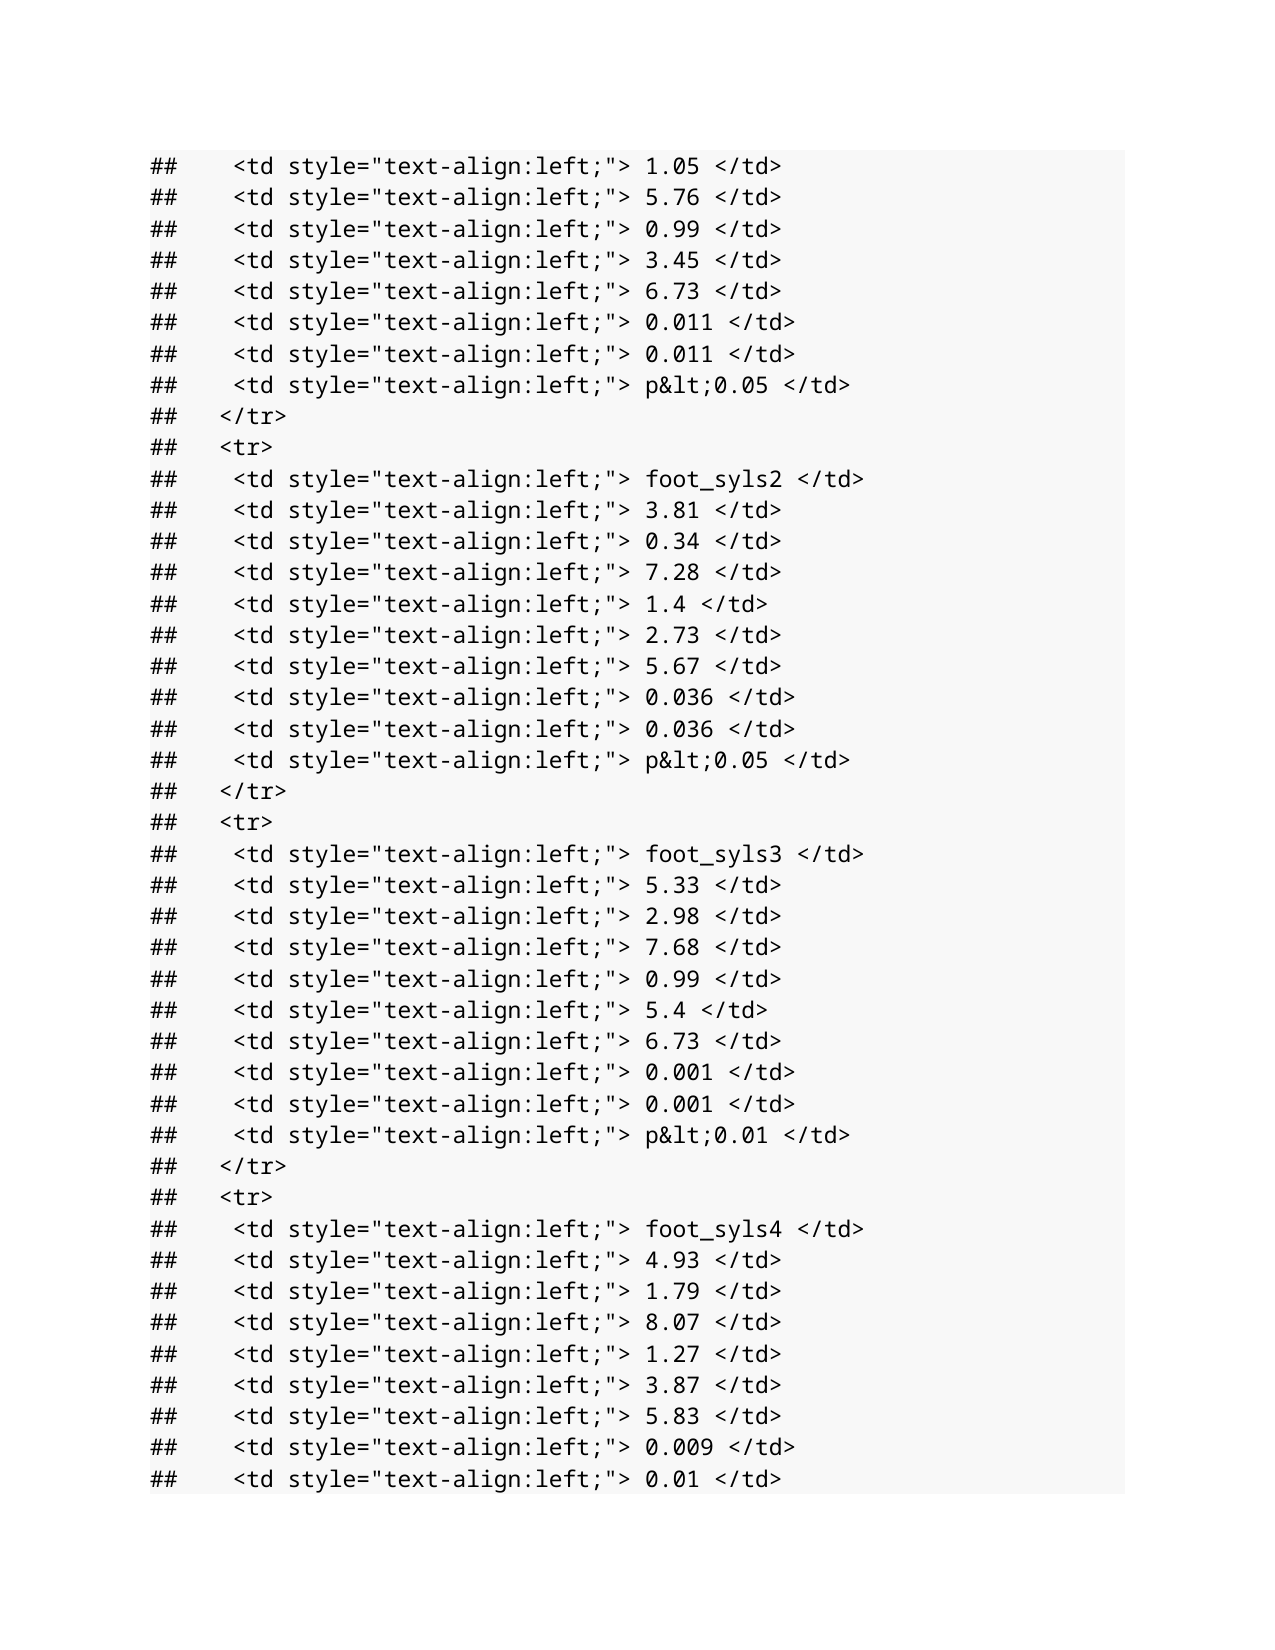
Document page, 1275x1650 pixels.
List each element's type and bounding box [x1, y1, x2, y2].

text [150, 150, 1125, 1494]
